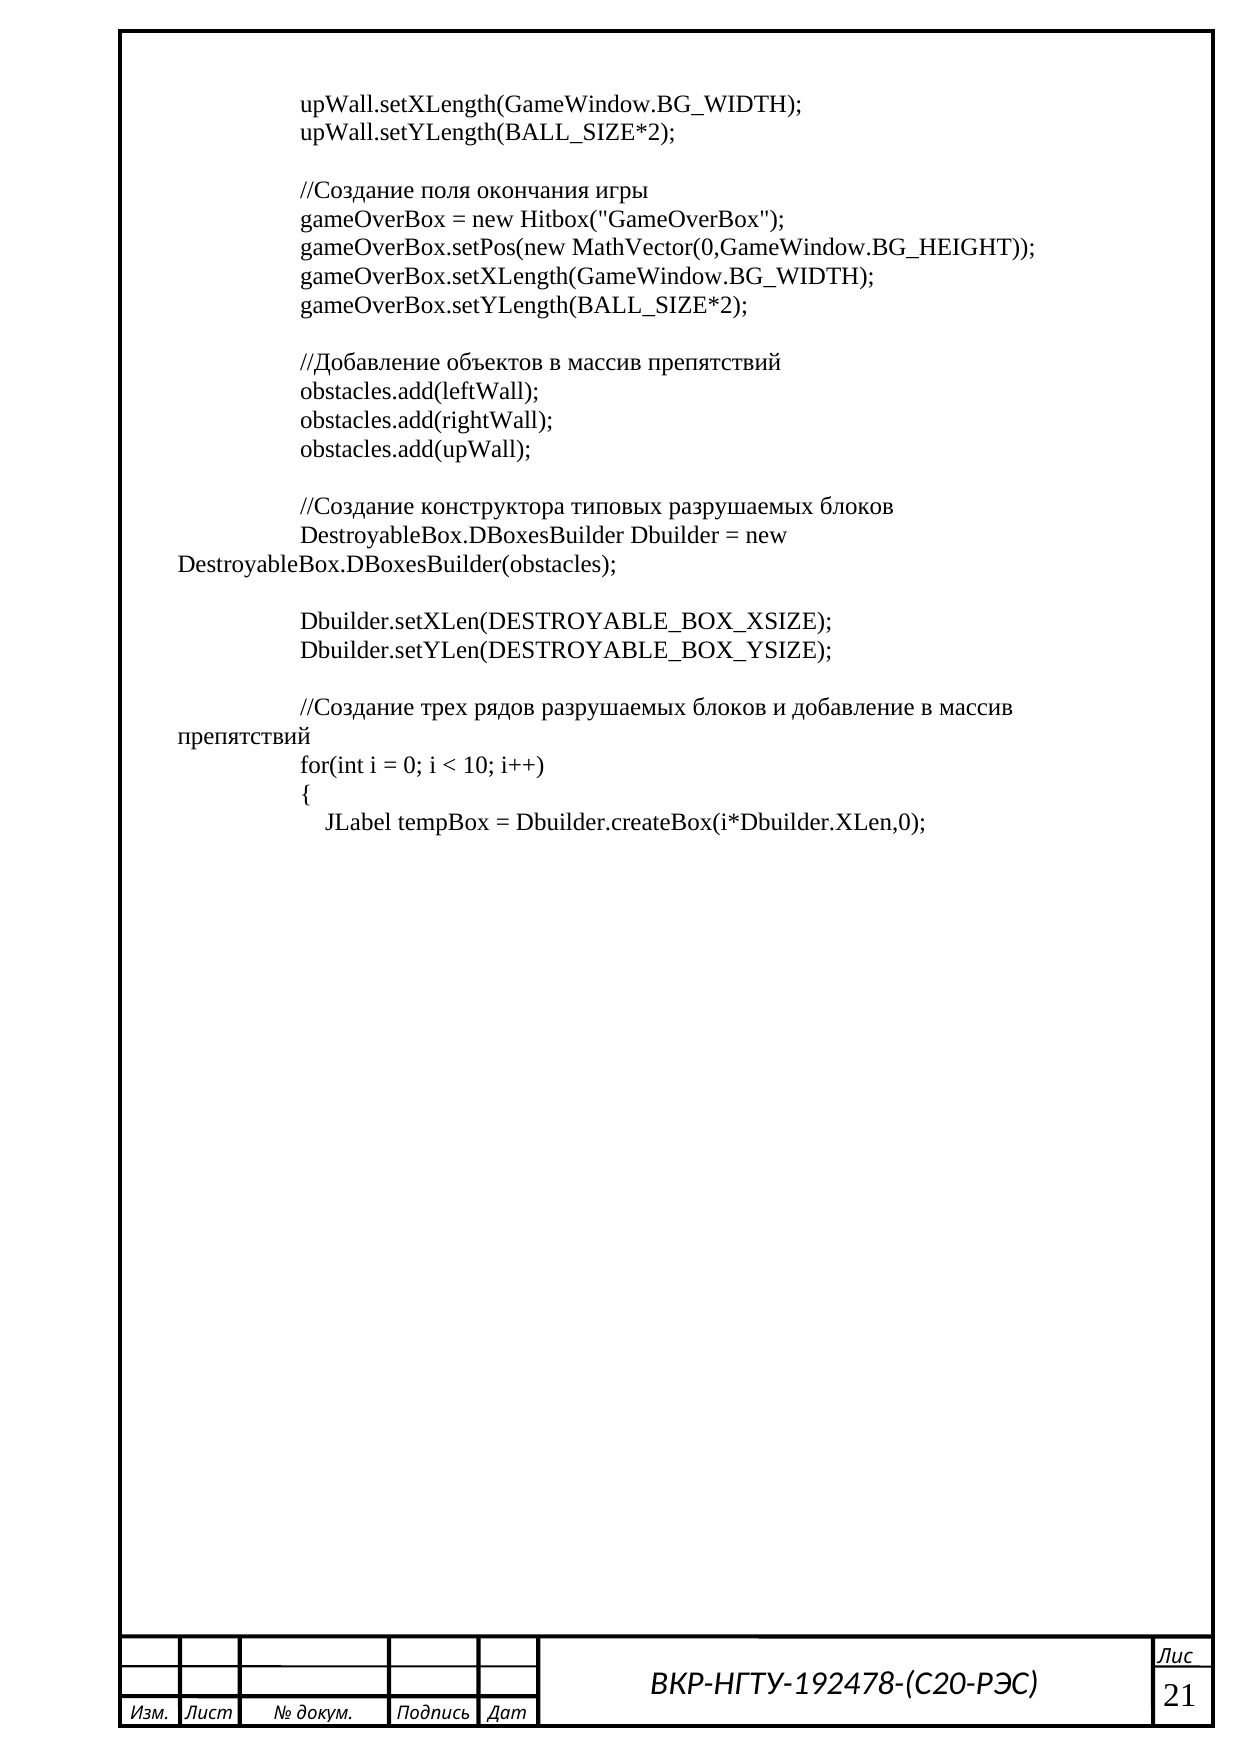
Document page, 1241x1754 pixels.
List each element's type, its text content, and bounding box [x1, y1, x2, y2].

text gameOverBox.setXLength(GameWindow.BG_WIDTH); [177, 261, 1152, 290]
text //Создание поля окончания игры [177, 175, 1152, 204]
text obstacles.add(leftWall); [177, 376, 1152, 405]
text DestroyableBox.DBoxesBuilder Dbuilder = new DestroyableBox.DBoxesBuilder(obstacles); [177, 520, 1152, 577]
text gameOverBox.setPos(new MathVector(0,GameWindow.BG_HEIGHT)); [177, 232, 1152, 261]
text //Создание конструктора типовых разрушаемых блоков [177, 491, 1152, 520]
text upWall.setXLength(GameWindow.BG_WIDTH); [177, 89, 1152, 117]
text obstacles.add(rightWall); [177, 405, 1152, 434]
text { [177, 779, 1152, 807]
text gameOverBox.setYLength(BALL_SIZE*2); [177, 290, 1152, 319]
text //Добавление объектов в массив препятствий [177, 347, 1152, 376]
text Dbuilder.setYLen(DESTROYABLE_BOX_YSIZE); [177, 635, 1152, 664]
text obstacles.add(upWall); [177, 434, 1152, 462]
text for(int i = 0; i < 10; i++) [177, 750, 1152, 779]
text upWall.setYLength(BALL_SIZE*2); [177, 117, 1152, 146]
text Dbuilder.setXLen(DESTROYABLE_BOX_XSIZE); [177, 606, 1152, 635]
text gameOverBox = new Hitbox("GameOverBox"); [177, 204, 1152, 232]
text JLabel tempBox = Dbuilder.createBox(i*Dbuilder.XLen,0); [177, 807, 1152, 836]
text //Создание трех рядов разрушаемых блоков и добавление в массив препятствий [177, 692, 1152, 750]
